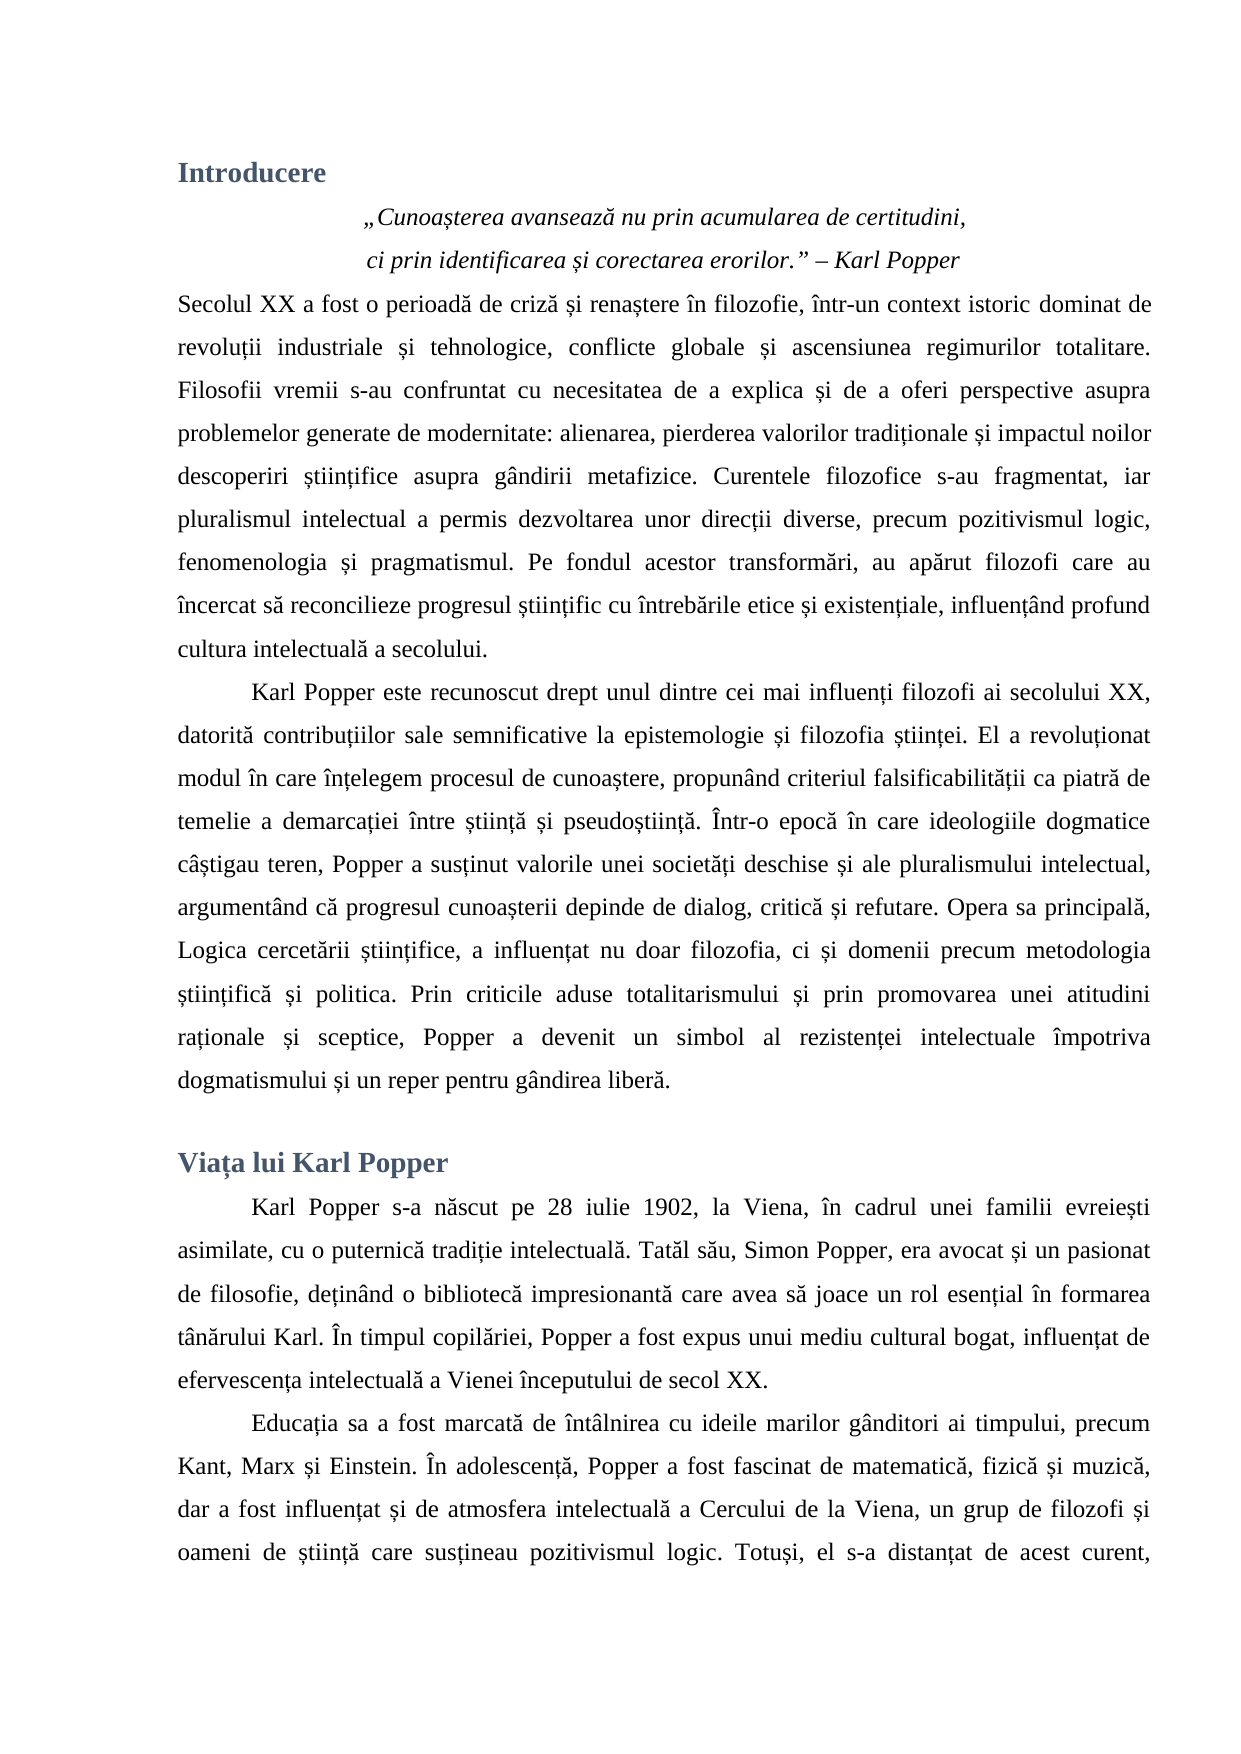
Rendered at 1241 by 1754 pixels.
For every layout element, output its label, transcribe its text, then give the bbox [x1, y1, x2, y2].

subtitle Viața lui Karl Popper [177, 1146, 1152, 1179]
text „Cunoașterea avansează nu prin acumularea de certitudini, [177, 202, 1152, 231]
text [177, 1408, 1152, 1566]
subtitle Introducere [177, 156, 1152, 189]
text Karl Popper este recunoscut drept unul dintre cei mai influenți filozofi ai secolului XX, datorită contribuțiilor sale semnificative la epistemologie și filozofia științei. El a revoluționat modul în care înțelegem procesul de cunoaștere, propunând criteriul falsificabilității ca piatră de temelie a demarcației între știință și pseudoștiință. Într-o epocă în care ideologiile dogmatice câștigau teren, Popper a susținut valorile unei societăți deschise și ale pluralismului intelectual, argumentând că progresul cunoașterii depinde de dialog, critică și refutare. Opera sa principală, Logica cercetării științifice, a influențat nu doar filozofia, ci și domenii precum metodologia științifică și politica. Prin criticile aduse totalitarismului și prin promovarea unei atitudini raționale și sceptice, Popper a devenit un simbol al rezistenței intelectuale împotriva dogmatismului și un reper pentru gândirea liberă. [177, 677, 1152, 1094]
text ci prin identificarea și corectarea erorilor.” – Karl Popper [177, 246, 1152, 274]
text Secolul XX a fost o perioadă de criză și renaștere în filozofie, într-un context istoric dominat de revoluții industriale și tehnologice, conflicte globale și ascensiunea regimurilor totalitare. Filosofii vremii s-au confruntat cu necesitatea de a explica și de a oferi perspective asupra problemelor generate de modernitate: alienarea, pierderea valorilor tradiționale și impactul noilor descoperiri științifice asupra gândirii metafizice. Curentele filozofice s-au fragmentat, iar pluralismul intelectual a permis dezvoltarea unor direcții diverse, precum pozitivismul logic, fenomenologia și pragmatismul. Pe fondul acestor transformări, au apărut filozofi care au încercat să reconcilieze progresul științific cu întrebările etice și existențiale, influențând profund cultura intelectuală a secolului. [177, 289, 1152, 662]
text Karl Popper s-a născut pe 28 iulie 1902, la Viena, în cadrul unei familii evreiești asimilate, cu o puternică tradiție intelectuală. Tatăl său, Simon Popper, era avocat și un pasionat de filosofie, deținând o bibliotecă impresionantă care avea să joace un rol esențial în formarea tânărului Karl. În timpul copilăriei, Popper a fost expus unui mediu cultural bogat, influențat de efervescența intelectuală a Vienei începutului de secol XX. [177, 1192, 1152, 1394]
